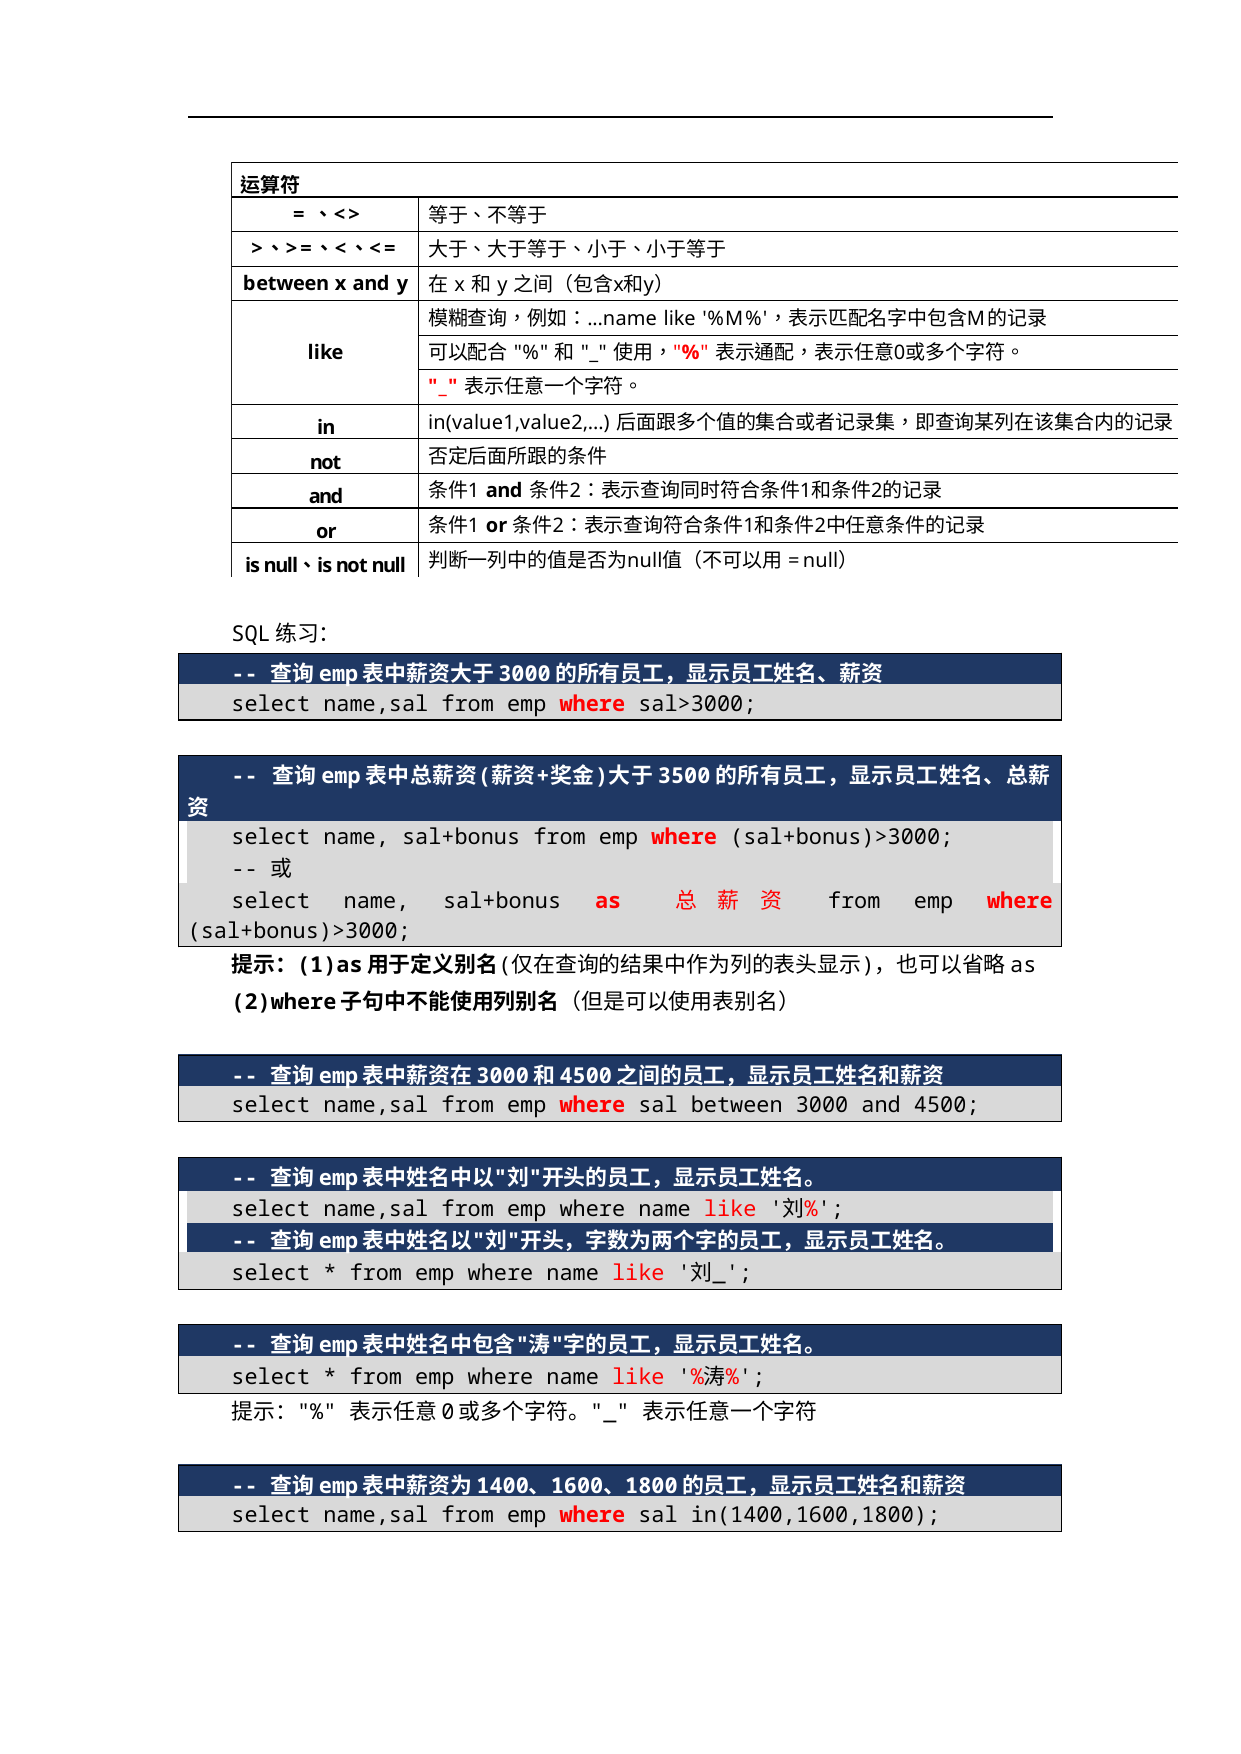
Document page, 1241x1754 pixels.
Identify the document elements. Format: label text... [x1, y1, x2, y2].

text 提示："%" 表示任意0或多个字符。"_" 表示任意一个字符 [187, 1394, 1053, 1426]
text SQL练习： [187, 616, 1053, 648]
text select name, sal+bonus from emp where (sal+bonus)>3000; [187, 821, 1053, 851]
text select * from emp where name like '%涛%'; [179, 1356, 1061, 1393]
text select name,sal from emp where name like '刘%'; [187, 1191, 1053, 1223]
text 提示：(1)as用于定义别名(仅在查询的结果中作为列的表头显示)，也可以省略as [187, 947, 1053, 979]
text (2)where子句中不能使用列别名（但是可以使用表别名） [187, 984, 1053, 1016]
text -- 查询emp表中姓名中以"刘"开头的员工，显示员工姓名。 [179, 1158, 1061, 1191]
text select name,sal from emp where sal>3000; [179, 684, 1061, 719]
text -- 查询emp表中姓名以"刘"开头，字数为两个字的员工，显示员工姓名。 [187, 1223, 1053, 1252]
text select name, sal+bonus as 总薪资 from emp where (sal+bonus)>3000; [179, 880, 1061, 946]
text select name,sal from emp where sal between 3000 and 4500; [179, 1086, 1061, 1121]
text -- 查询emp表中姓名中包含"涛"字的员工，显示员工姓名。 [179, 1325, 1061, 1356]
text -- 查询emp表中薪资为1400、1600、1800的员工，显示员工姓名和薪资 [179, 1466, 1061, 1496]
text -- 查询emp表中薪资大于3000的所有员工，显示员工姓名、薪资 [179, 654, 1061, 684]
text select * from emp where name like '刘_'; [179, 1252, 1061, 1289]
text -- 查询emp表中总薪资(薪资+奖金)大于3500的所有员工，显示员工姓名、总薪资 [179, 756, 1061, 821]
text -- 或 [187, 851, 1053, 880]
text -- 查询emp表中薪资在3000和4500之间的员工，显示员工姓名和薪资 [179, 1056, 1061, 1086]
text select name,sal from emp where sal in(1400,1600,1800); [179, 1496, 1061, 1531]
